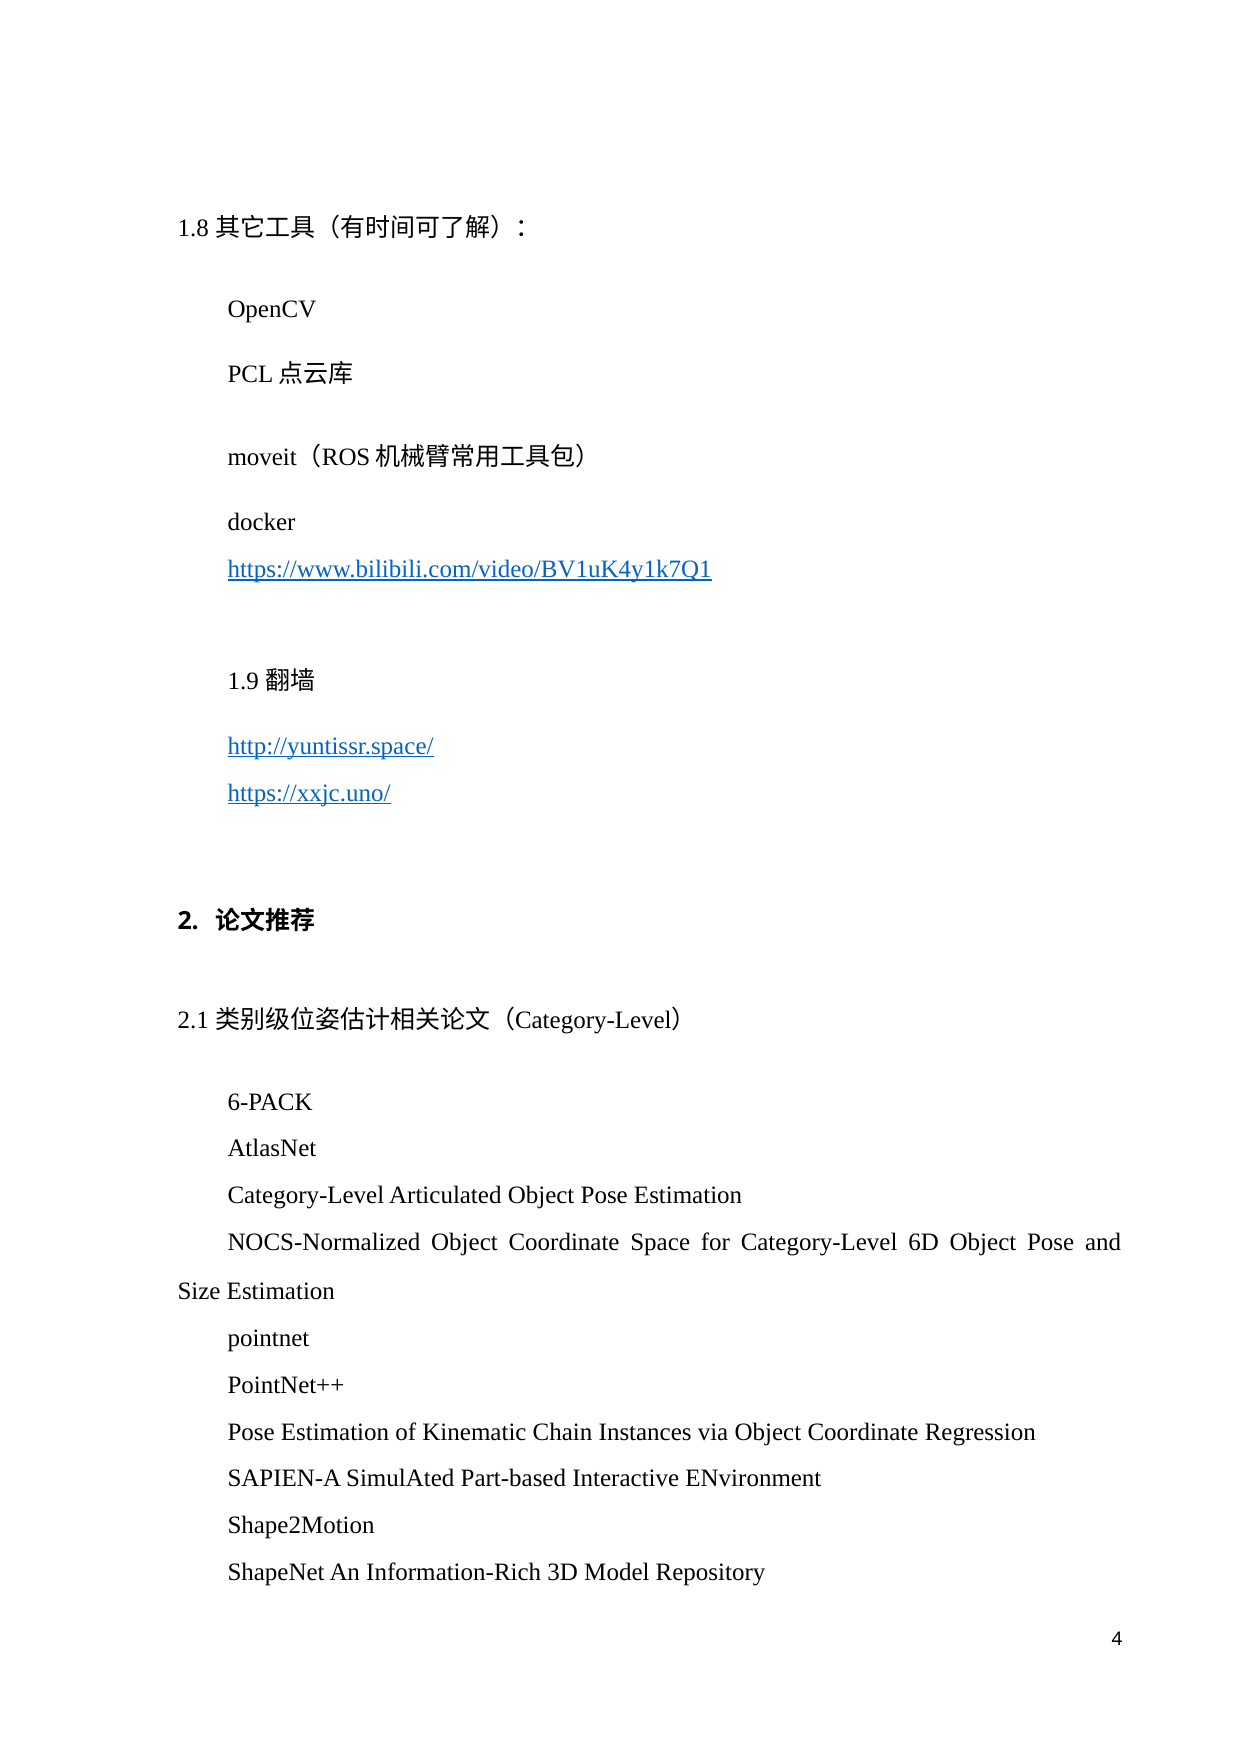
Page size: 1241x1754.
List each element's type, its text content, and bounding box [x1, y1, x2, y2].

text OpenCV [177, 292, 1122, 325]
text https://xxjc.uno/ [177, 776, 1122, 808]
text 6-PACK [177, 1085, 1122, 1117]
text 1.9 翻墙 [177, 646, 1122, 711]
text AtlasNet [177, 1132, 1122, 1164]
text ShapeNet An Information-Rich 3D Model Repository [177, 1555, 1122, 1588]
text 2.1 类别级位姿估计相关论文（Category-Level） [177, 985, 1122, 1050]
text NOCS-Normalized Object Coordinate Space for Category-Level 6D Object Pose and Size Estimation [177, 1225, 1122, 1307]
text http://yuntissr.space/ [177, 729, 1122, 762]
text https://www.bilibili.com/video/BV1uK4y1k7Q1 [177, 552, 1122, 585]
text Pose Estimation of Kinematic Chain Instances via Object Coordinate Regression [177, 1415, 1122, 1447]
text PointNet++ [177, 1368, 1122, 1400]
text 1.8 其它工具（有时间可了解）： [177, 193, 1122, 258]
text pointnet [177, 1321, 1122, 1353]
text SAPIEN-A SimulAted Part-based Interactive ENvironment [177, 1462, 1122, 1494]
text docker [177, 505, 1122, 538]
text Category-Level Articulated Object Pose Estimation [177, 1178, 1122, 1211]
text PCL点云库 [177, 339, 1122, 404]
text moveit（ROS机械臂常用工具包） [177, 422, 1122, 487]
list 论文推荐 [177, 886, 1122, 951]
text Shape2Motion [177, 1508, 1122, 1541]
